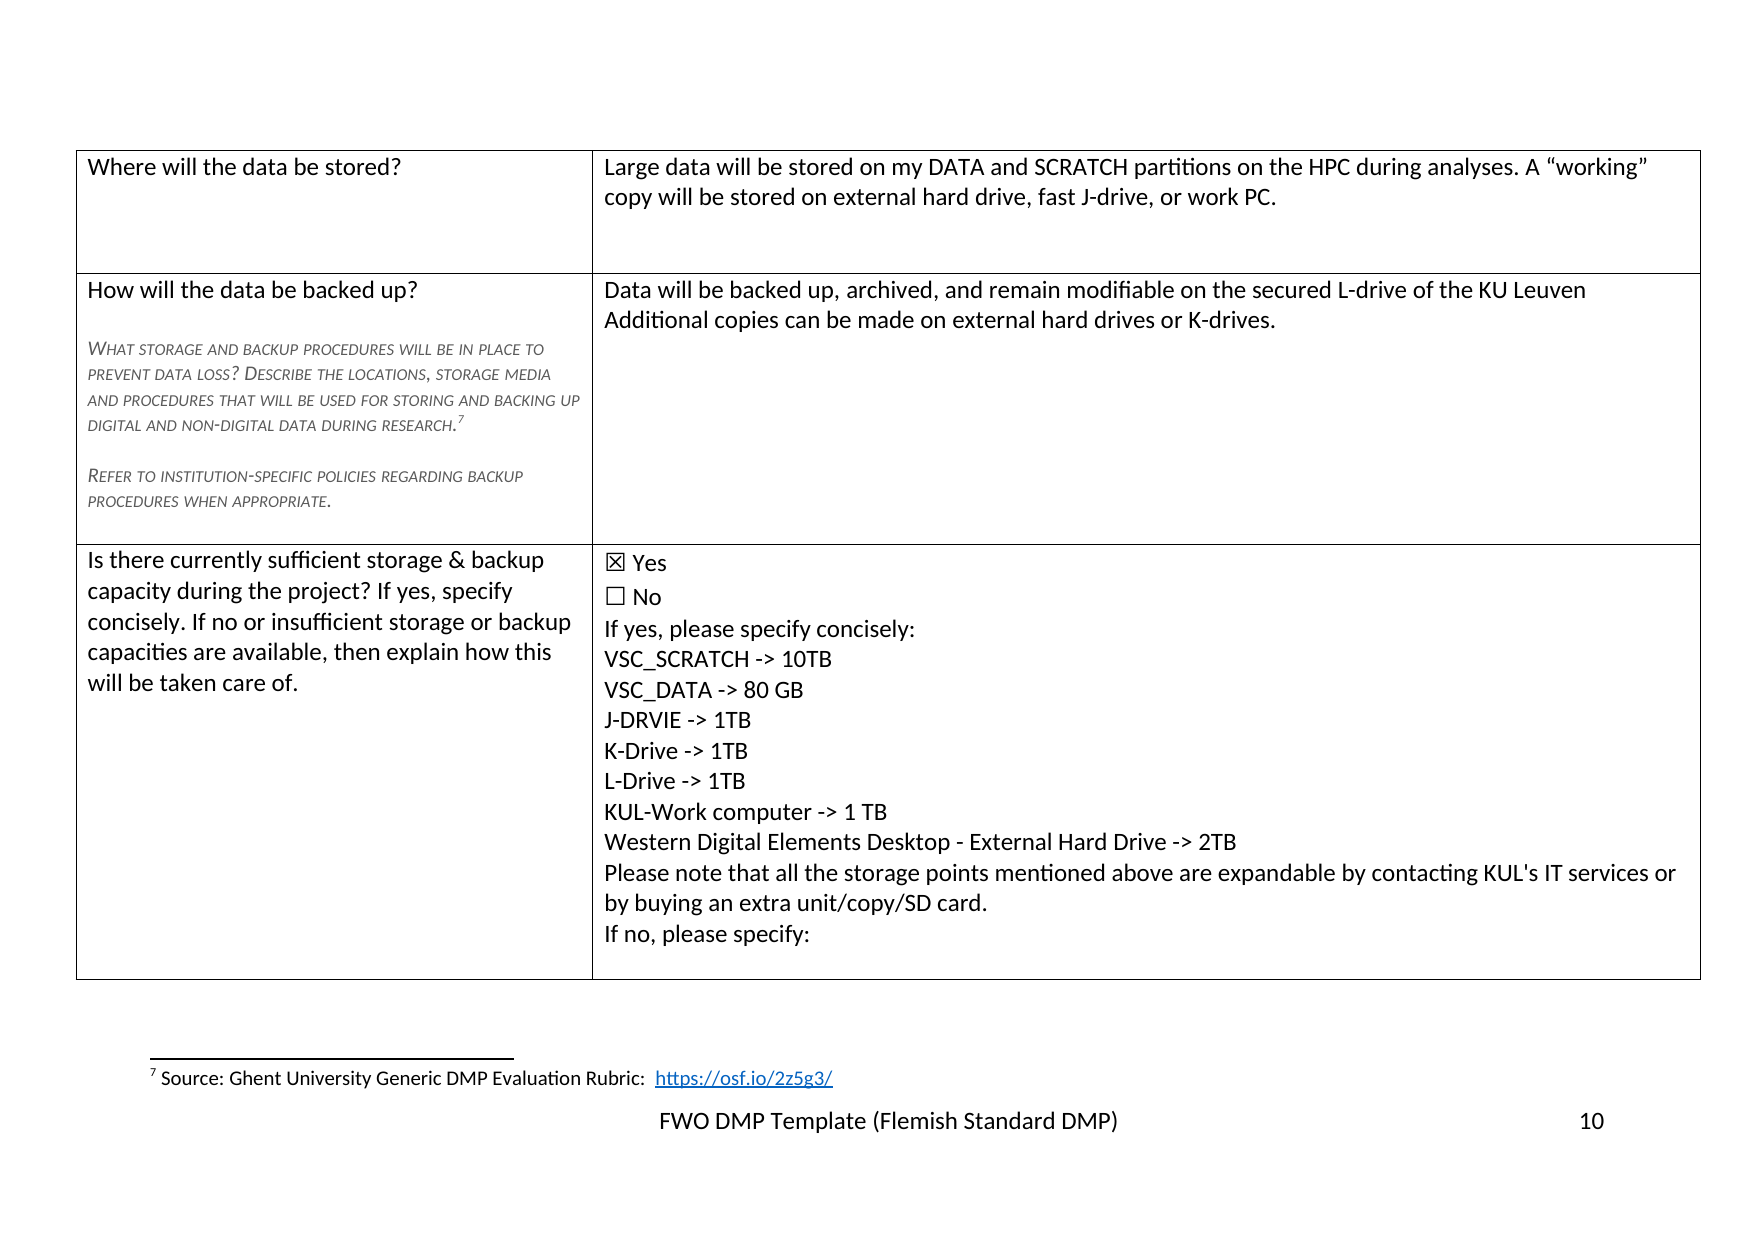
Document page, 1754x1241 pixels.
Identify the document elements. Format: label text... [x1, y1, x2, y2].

table_cell Where will the data be stored? [77, 151, 592, 273]
table_cell Yes No If yes, please specify concisely: VSC_SCRATCH -> 10TB VSC_DATA -> 80 GB J-DRVIE -> 1TB K-Drive -> 1TB L-Drive -> 1TB KUL-Work computer -> 1 TB Western Digital Elements Desktop - External Hard Drive -> 2TB Please note that all the storage points mentioned above are expandable by contacting KUL's IT services or by buying an extra unit/copy/SD card. If no, please specify: [593, 545, 1700, 979]
table_cell Data will be backed up, archived, and remain modifiable on the secured L-drive of the KU Leuven Additional copies can be made on external hard drives or K-drives. [593, 274, 1700, 544]
table_cell Is there currently sufficient storage & backup capacity during the project? If yes, specify concisely. If no or insufficient storage or backup capacities are available, then explain how this will be taken care of. [77, 545, 592, 979]
table_cell Large data will be stored on my DATA and SCRATCH partitions on the HPC during analyses. A “working” copy will be stored on external hard drive, fast J-drive, or work PC. [593, 151, 1700, 273]
table_cell How will the data be backed up? What storage and backup procedures will be in place to prevent data loss? Describe the locations, storage media and procedures that will be used for storing and backing up digital and non-digital data during research. Refer to institution-specific policies regarding backup procedures when appropriate. [77, 274, 592, 544]
